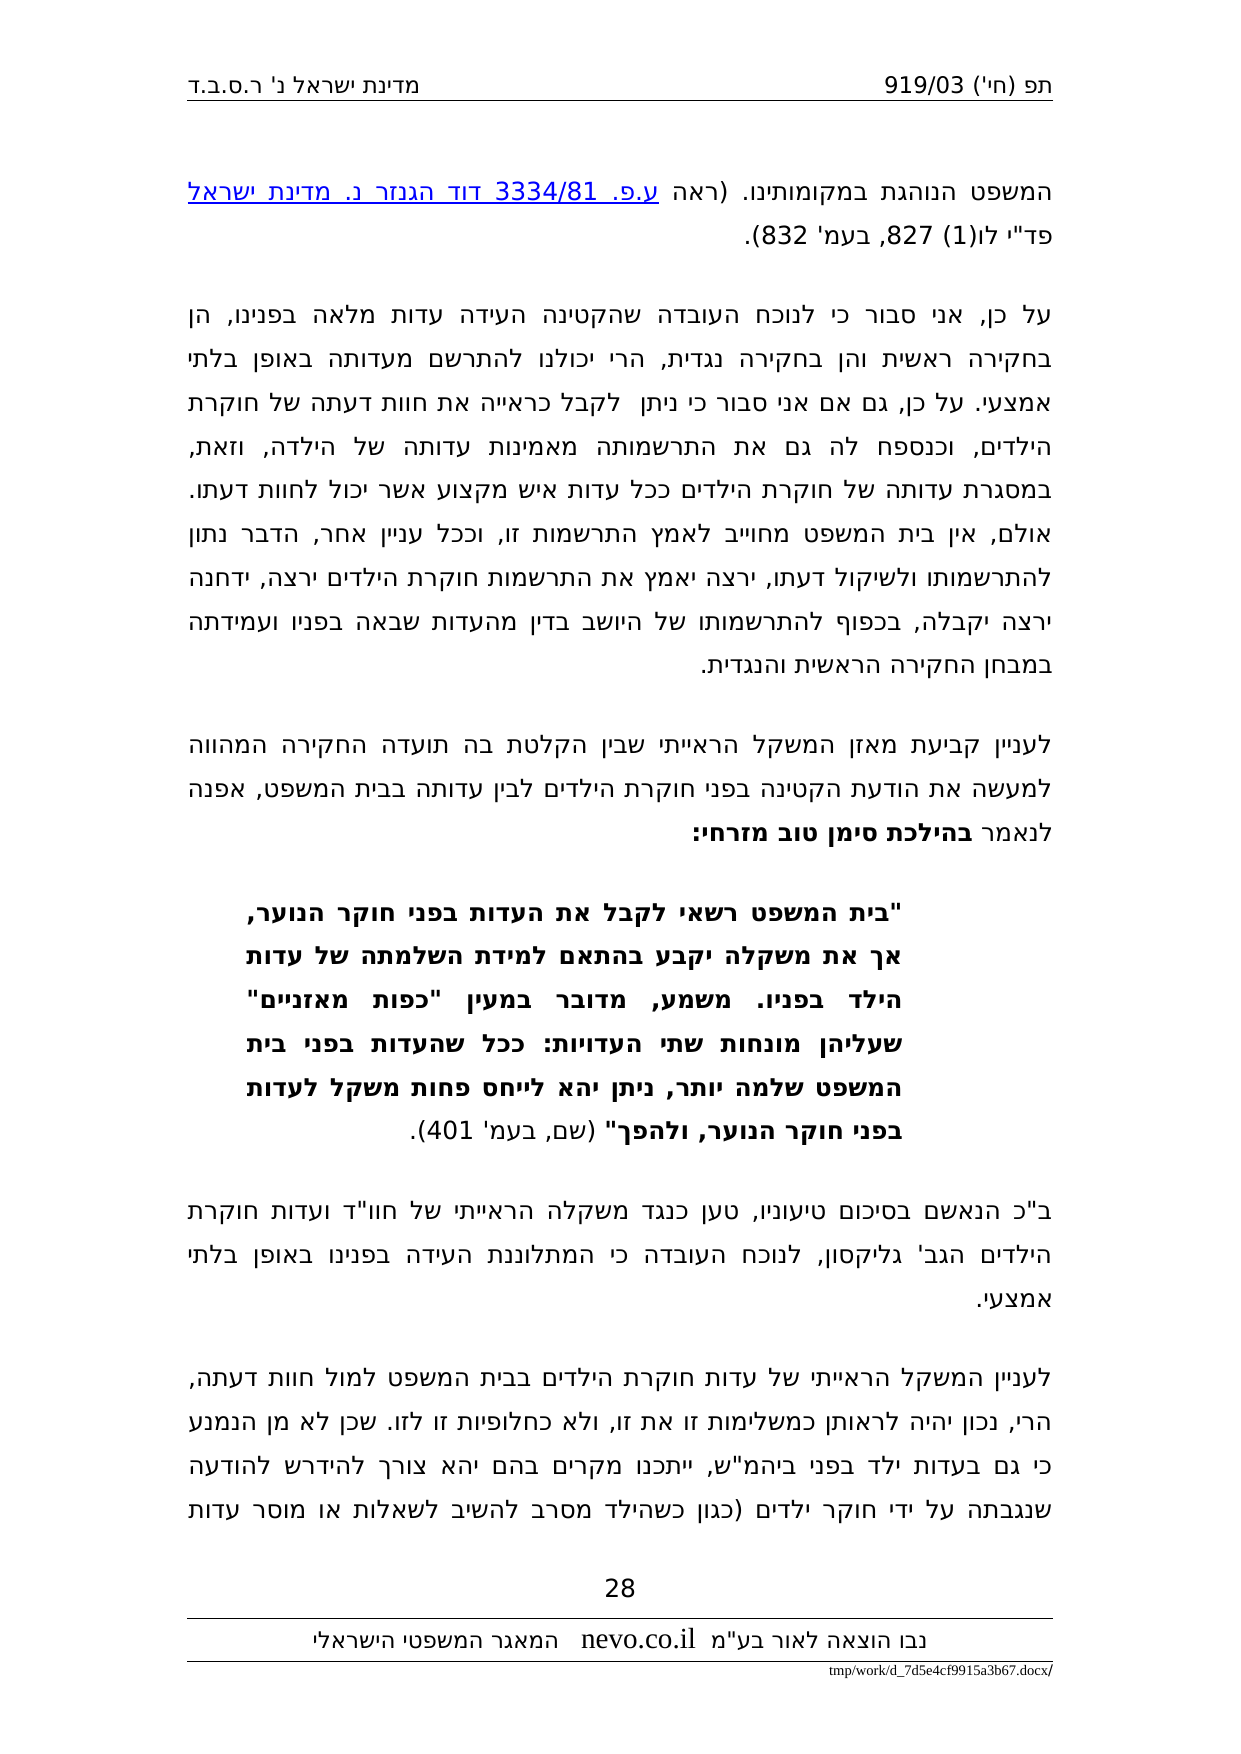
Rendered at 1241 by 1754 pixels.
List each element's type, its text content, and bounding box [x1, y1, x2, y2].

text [187, 1364, 1053, 1524]
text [187, 177, 1053, 250]
text לעניין קביעת מאזן המשקל הראייתי שבין הקלטת בה תועדה החקירה המהווה למעשה את הודעת הקטינה בפני חוקרת הילדים לבין עדותה בבית המשפט, אפנה לנאמר בהילכת סימן טוב מזרחי: [187, 731, 1053, 847]
text ב"כ הנאשם בסיכום טיעוניו, טען כנגד משקלה הראייתי של חוו"ד ועדות חוקרת הילדים הגב' גליקסון, לנוכח העובדה כי המתלוננת העידה בפנינו באופן בלתי אמצעי. [187, 1196, 1053, 1313]
text "בית המשפט רשאי לקבל את העדות בפני חוקר הנוער, אך את משקלה יקבע בהתאם למידת השלמתה של עדות הילד בפניו. משמע, מדובר במעין "כפות מאזניים" שעליהן מונחות שתי העדויות: ככל שהעדות בפני בית המשפט שלמה יותר, ניתן יהא לייחס פחות משקל לעדות בפני חוקר הנוער, ולהפך" (שם, בעמ' 401). [246, 898, 903, 1146]
text על כן, אני סבור כי לנוכח העובדה שהקטינה העידה עדות מלאה בפנינו, הן בחקירה ראשית והן בחקירה נגדית, הרי יכולנו להתרשם מעדותה באופן בלתי אמצעי. על כן, גם אם אני סבור כי ניתן לקבל כראייה את חוות דעתה של חוקרת הילדים, וכנספח לה גם את התרשמותה מאמינות עדותה של הילדה, וזאת, במסגרת עדותה של חוקרת הילדים ככל עדות איש מקצוע אשר יכול לחוות דעתו. אולם, אין בית המשפט מחוייב לאמץ התרשמות זו, וככל עניין אחר, הדבר נתון להתרשמותו ולשיקול דעתו, ירצה יאמץ את התרשמות חוקרת הילדים ירצה, ידחנה ירצה יקבלה, בכפוף להתרשמותו של היושב בדין מהעדות שבאה בפניו ועמידתה במבחן החקירה הראשית והנגדית. [187, 301, 1053, 680]
